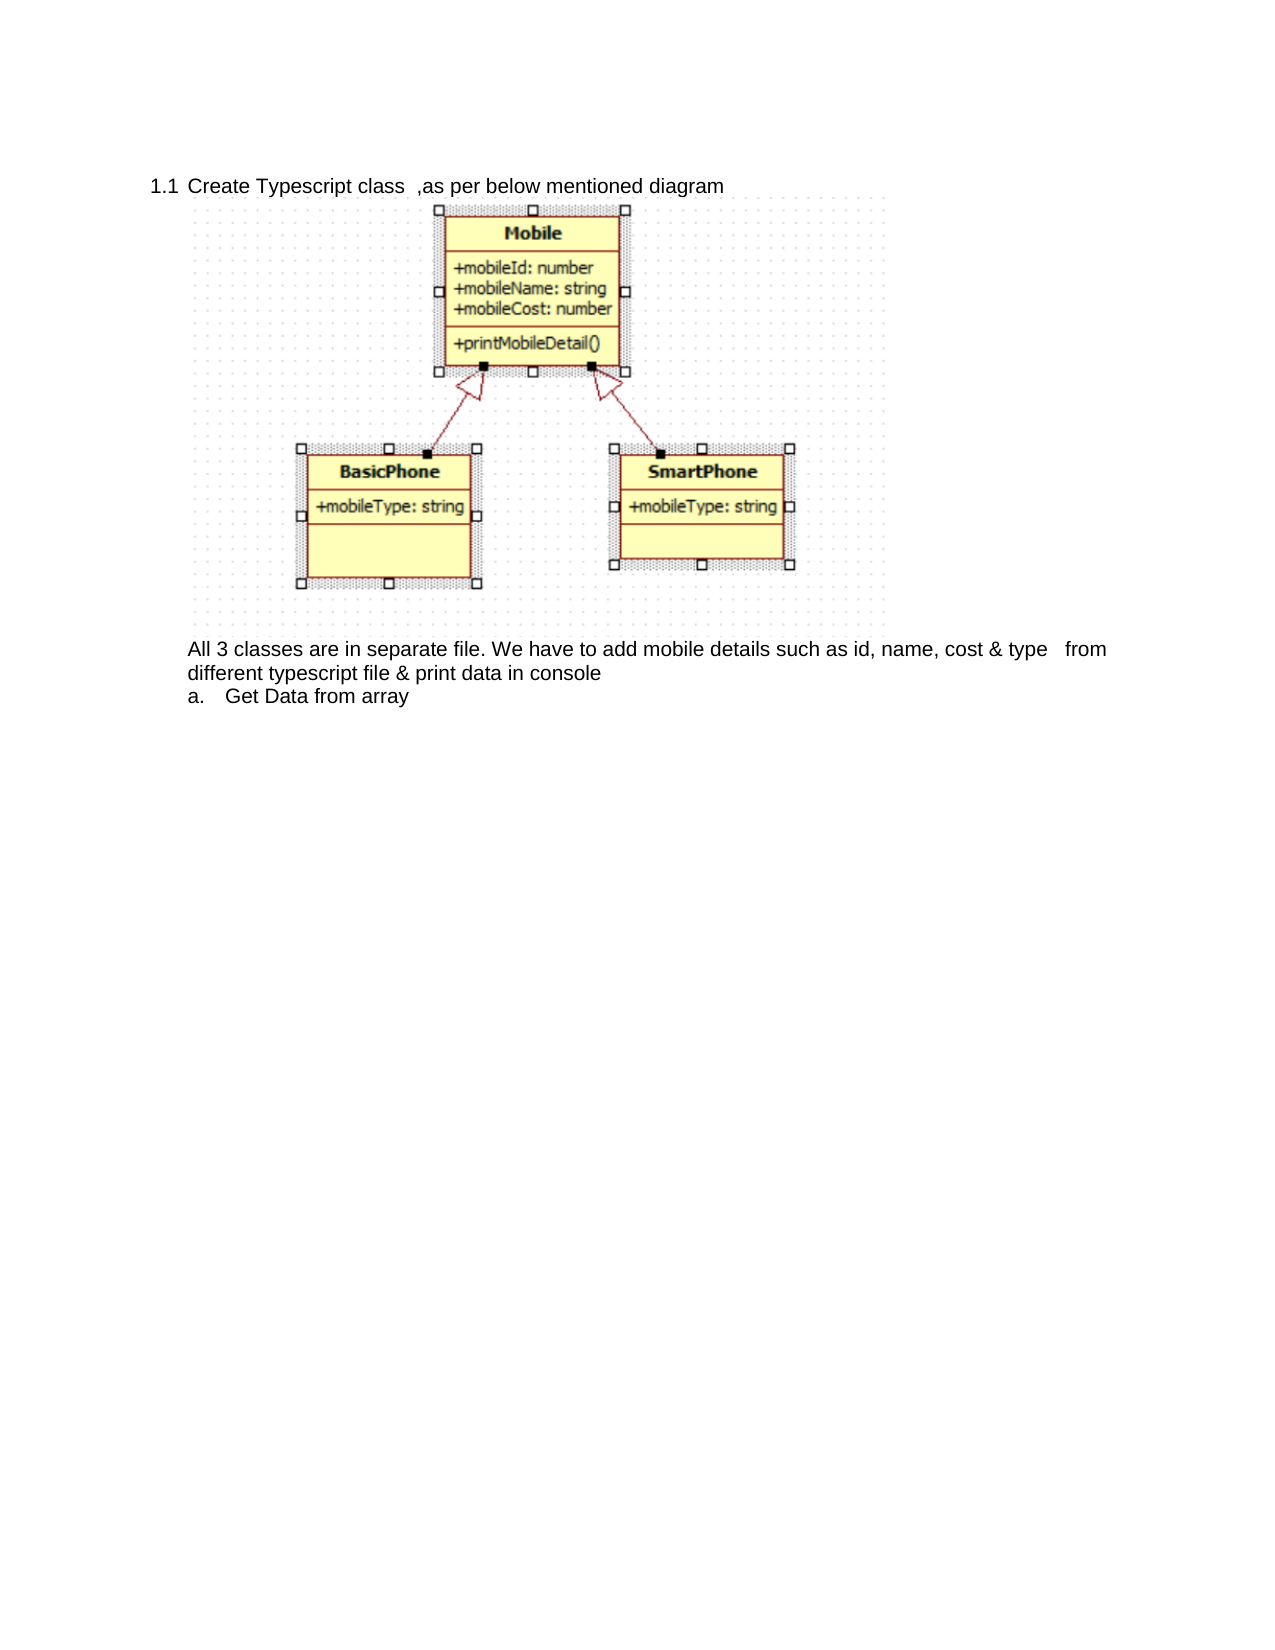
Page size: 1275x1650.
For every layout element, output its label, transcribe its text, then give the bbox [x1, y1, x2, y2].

list Get Data from array [187, 684, 1125, 708]
list Create Typescript class ,as per below mentioned diagram [150, 174, 1125, 198]
list All 3 classes are in separate file. We have to add mobile details such as id, name, cost & type from different typescript file & print data in console [187, 636, 1125, 684]
picture [187, 197, 888, 637]
